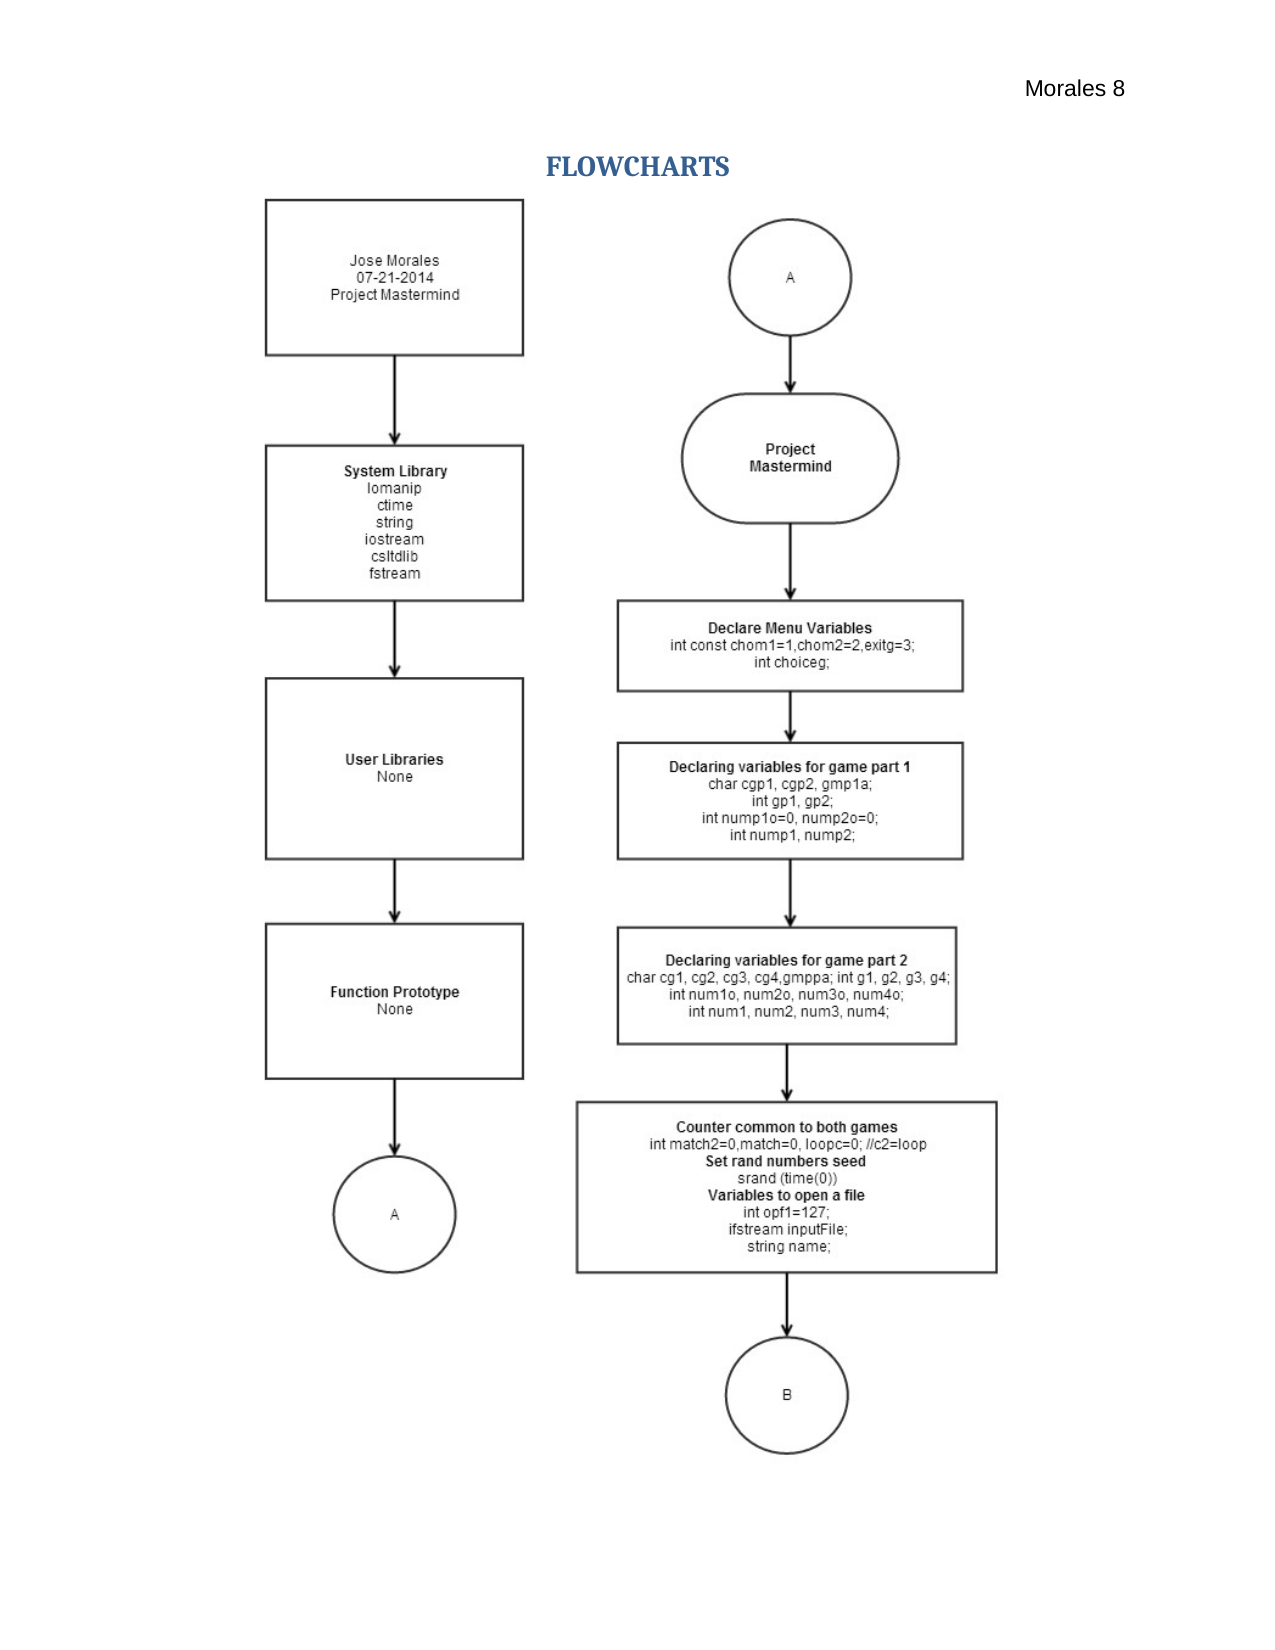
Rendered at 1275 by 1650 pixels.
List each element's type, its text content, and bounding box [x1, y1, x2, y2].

picture [254, 188, 1021, 1478]
subtitle FLOWCHARTS [150, 150, 1125, 183]
